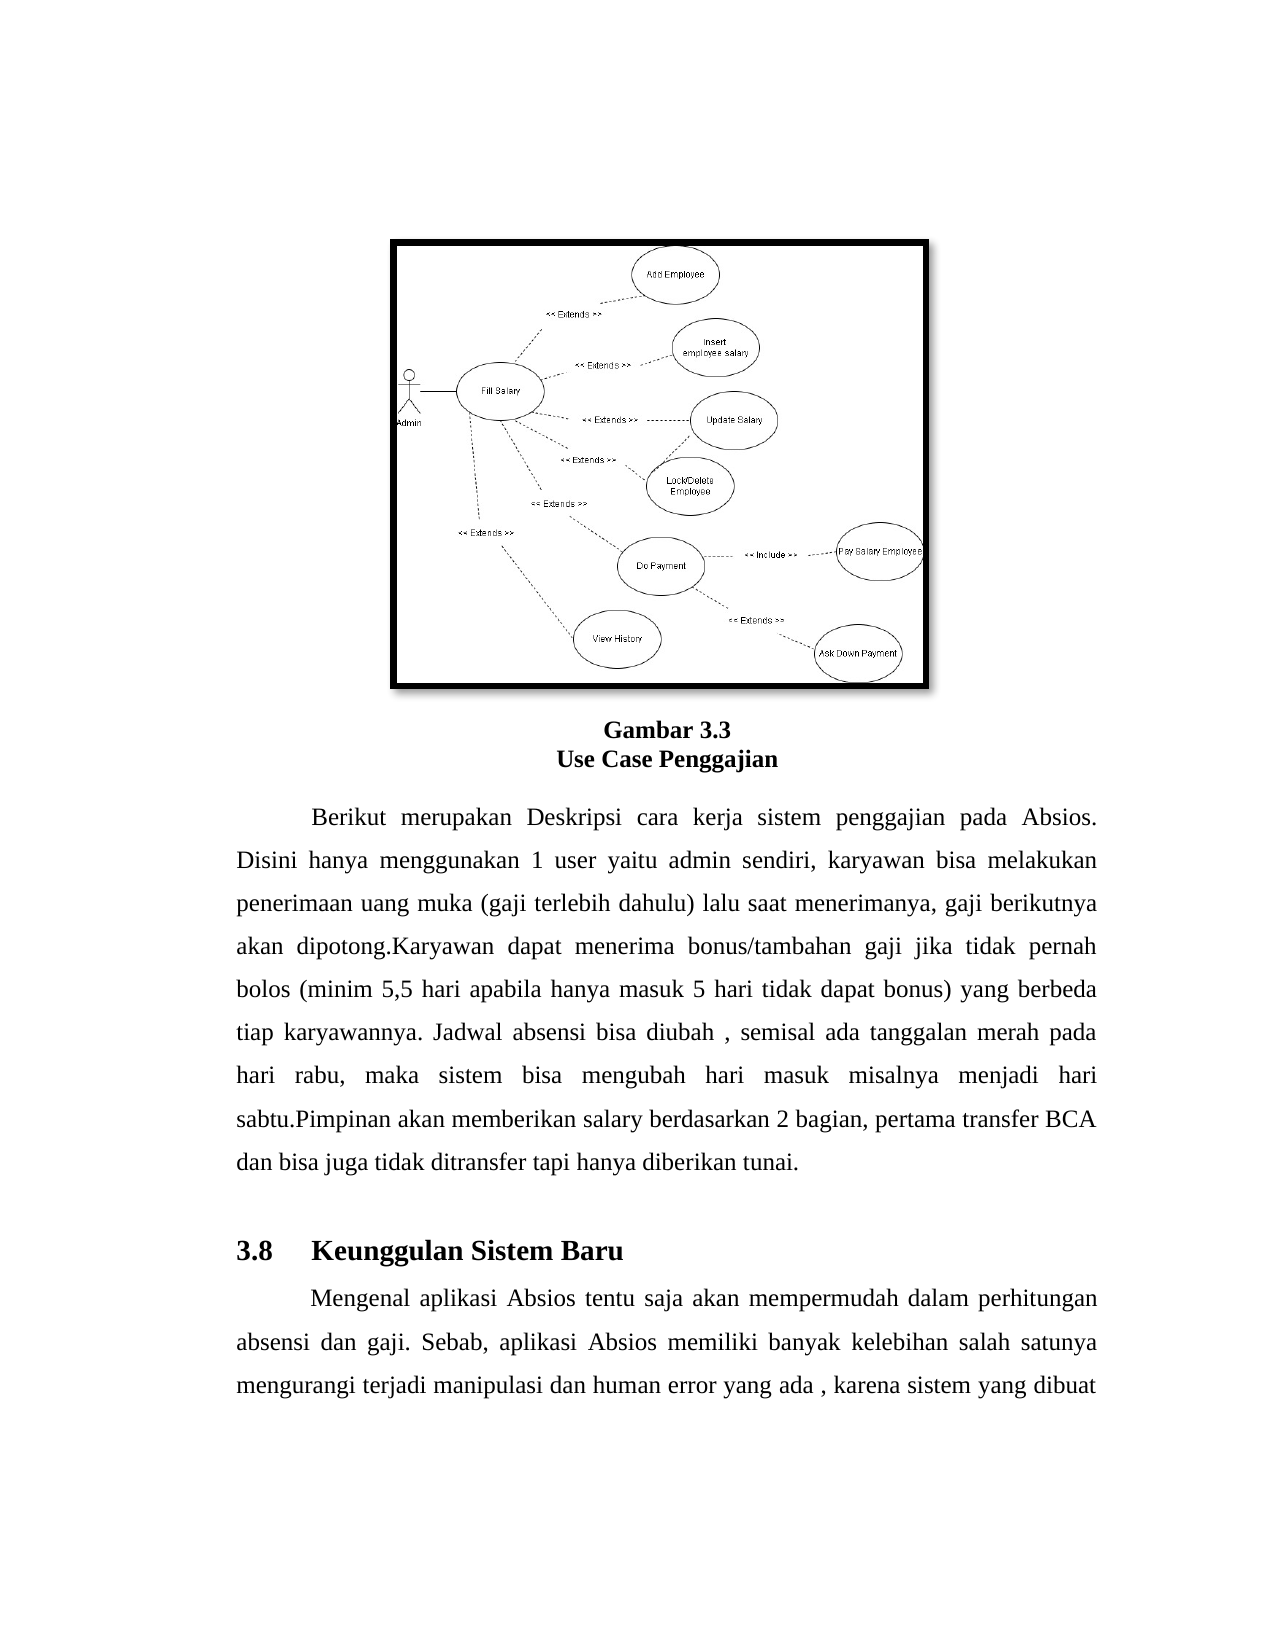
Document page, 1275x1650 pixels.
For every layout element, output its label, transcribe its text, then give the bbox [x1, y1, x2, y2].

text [236, 1283, 1098, 1398]
picture [397, 246, 923, 683]
text Berikut merupakan Deskripsi cara kerja sistem penggajian pada Absios. Disini hanya menggunakan 1 user yaitu admin sendiri, karyawan bisa melakukan penerimaan uang muka (gaji terlebih dahulu) lalu saat menerimanya, gaji berikutnya akan dipotong.Karyawan dapat menerima bonus/tambahan gaji jika tidak pernah bolos (minim 5,5 hari apabila hanya masuk 5 hari tidak dapat bonus) yang berbeda tiap karyawannya. Jadwal absensi bisa diubah , semisal ada tanggalan merah pada hari rabu, maka sistem bisa mengubah hari masuk misalnya menjadi hari sabtu.Pimpinan akan memberikan salary berdasarkan 2 bagian, pertama transfer BCA dan bisa juga tidak ditransfer tapi hanya diberikan tunai. [236, 802, 1098, 1176]
text Gambar 3.3 [236, 716, 1098, 744]
list Keunggulan Sistem Baru [236, 1233, 1098, 1267]
text Use Case Penggajian [236, 744, 1098, 773]
